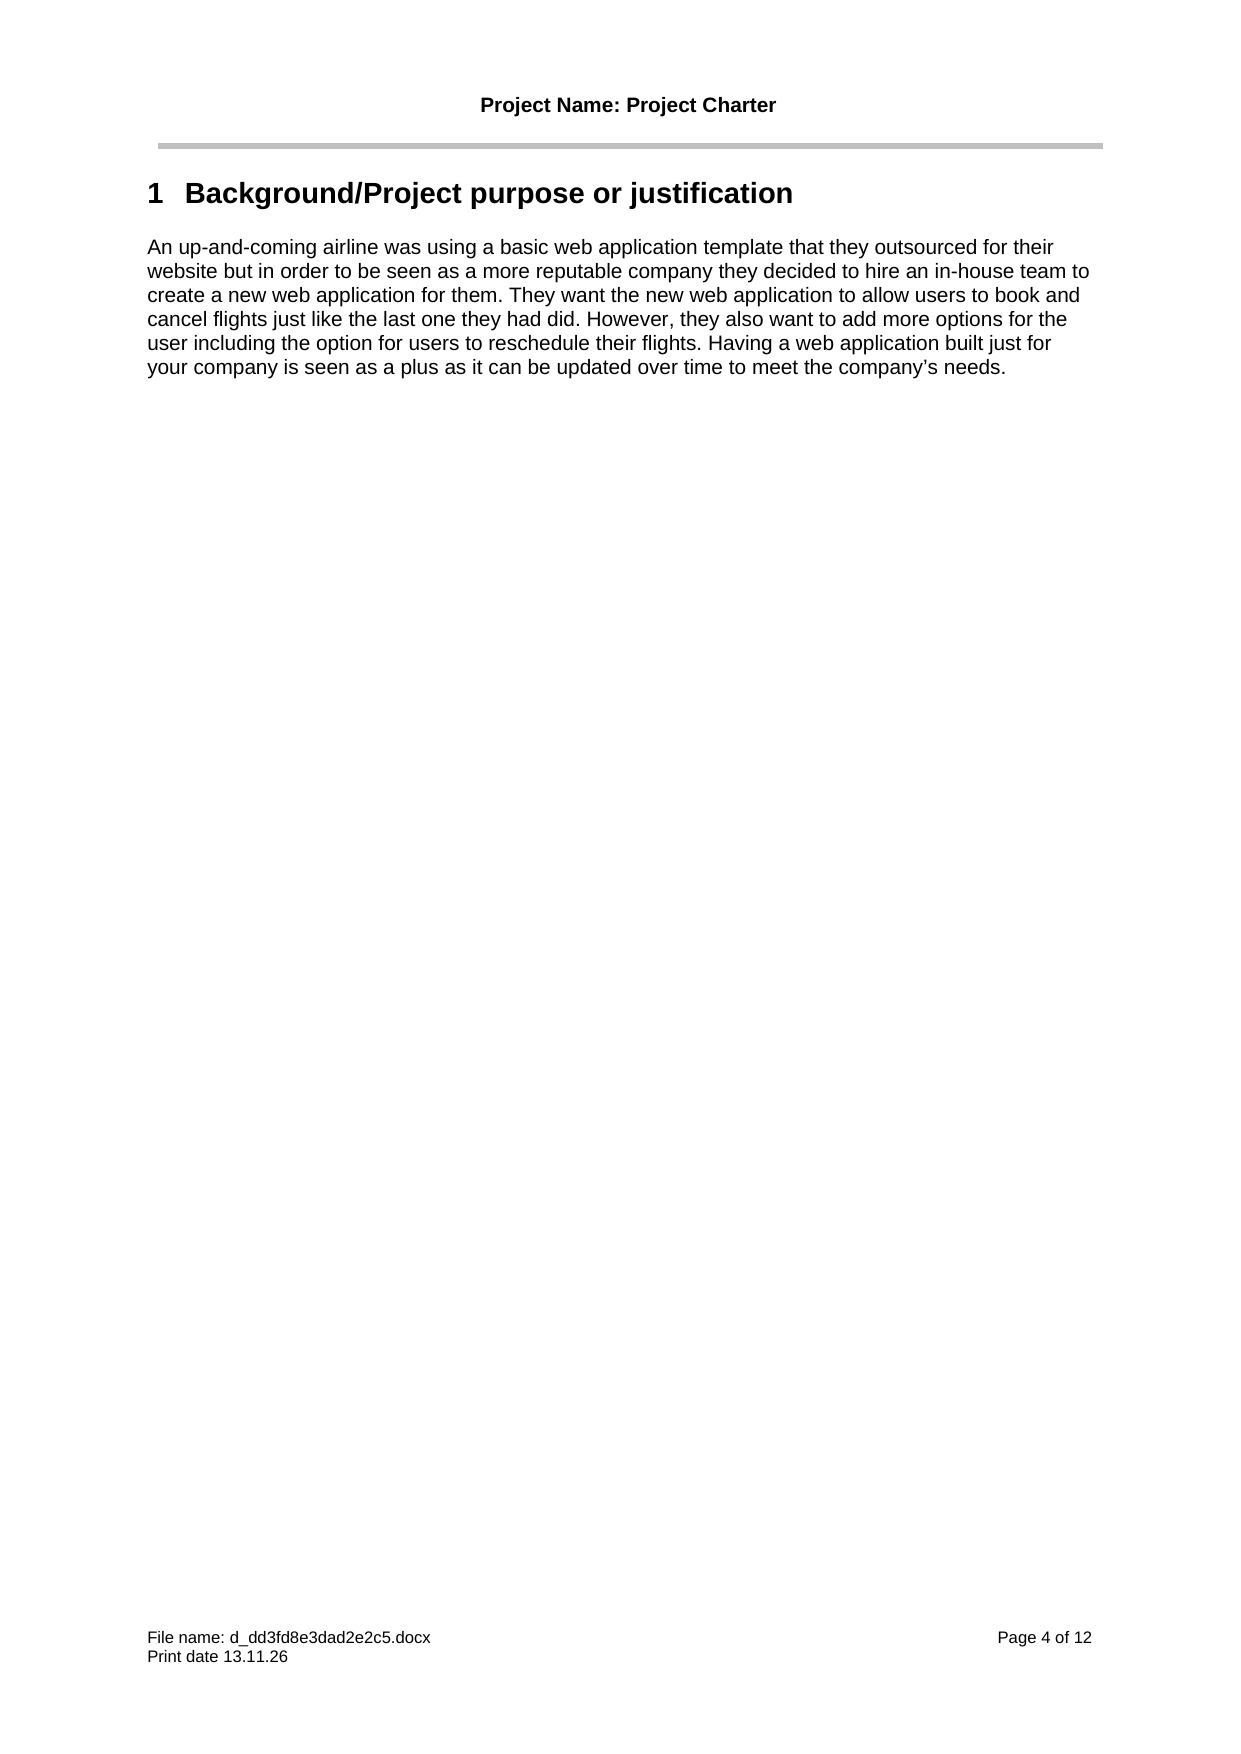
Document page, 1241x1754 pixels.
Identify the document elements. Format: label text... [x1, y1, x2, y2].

subtitle Background/Project purpose or justification [147, 176, 1093, 210]
text An up-and-coming airline was using a basic web application template that they outsourced for their website but in order to be seen as a more reputable company they decided to hire an in-house team to create a new web application for them. They want the new web application to allow users to book and cancel flights just like the last one they had did. However, they also want to add more options for the user including the option for users to reschedule their flights. Having a web application built just for your company is seen as a plus as it can be updated over time to meet the company’s needs. [147, 235, 1093, 379]
